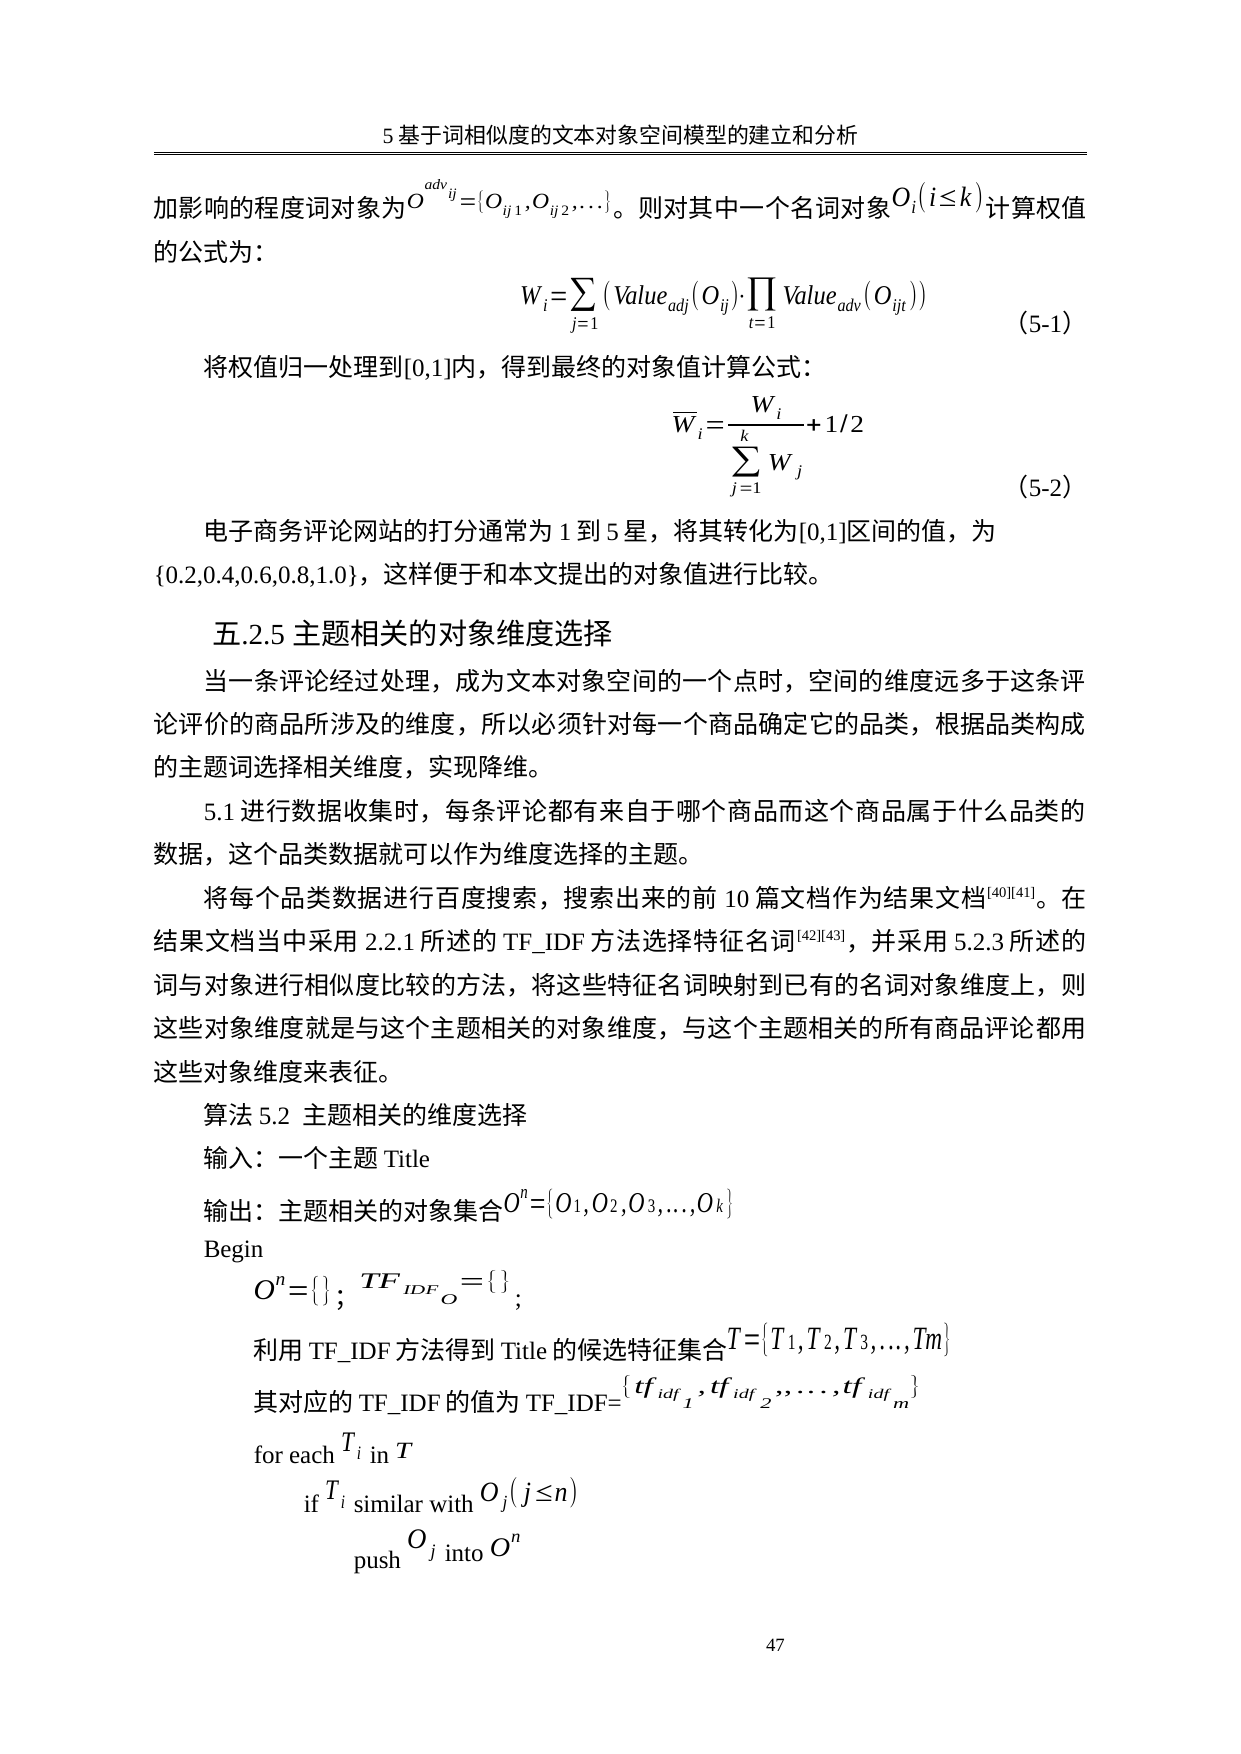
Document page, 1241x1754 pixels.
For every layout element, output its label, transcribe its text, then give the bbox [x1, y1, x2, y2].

subtitle 主题相关的对象维度选择 [153, 610, 1087, 653]
text ；; [203, 1269, 1087, 1314]
text 输入：一个主题Title [153, 1139, 1087, 1175]
text 利用TF_IDF方法得到Title的候选特征集合 [203, 1321, 1087, 1366]
text if similar with [253, 1475, 1087, 1518]
text 其对应的TF_IDF的值为TF_IDF= [203, 1374, 1087, 1419]
text push into [303, 1524, 1087, 1574]
text （5-2） [153, 391, 1087, 504]
text （5-1） [153, 276, 1087, 340]
text Begin [153, 1234, 1087, 1263]
text 将权值归一处理到[0,1]内，得到最终的对象值计算公式： [153, 347, 1087, 384]
text 当一条评论经过处理，成为文本对象空间的一个点时，空间的维度远多于这条评论评价的商品所涉及的维度，所以必须针对每一个商品确定它的品类，根据品类构成的主题词选择相关维度，实现降维。 [153, 661, 1087, 784]
text 5.1进行数据收集时，每条评论都有来自于哪个商品而这个商品属于什么品类的数据，这个品类数据就可以作为维度选择的主题。 [153, 791, 1087, 871]
text 输出：主题相关的对象集合 [153, 1182, 1087, 1227]
text for each in [203, 1426, 1087, 1469]
text 算法5.2 主题相关的维度选择 [153, 1095, 1087, 1132]
text 电子商务评论网站的打分通常为1到5星，将其转化为[0,1]区间的值，为{0.2,0.4,0.6,0.8,1.0}，这样便于和本文提出的对象值进行比较。 [153, 511, 1087, 591]
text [153, 177, 1087, 268]
text 将每个品类数据进行百度搜索，搜索出来的前10篇文档作为结果文档[40][41]。在结果文档当中采用2.2.1所述的TF_IDF方法选择特征名词[42][43]，并采用5.2.3所述的词与对象进行相似度比较的方法，将这些特征名词映射到已有的名词对象维度上，则这些对象维度就是与这个主题相关的对象维度，与这个主题相关的所有商品评论都用这些对象维度来表征。 [153, 878, 1087, 1088]
